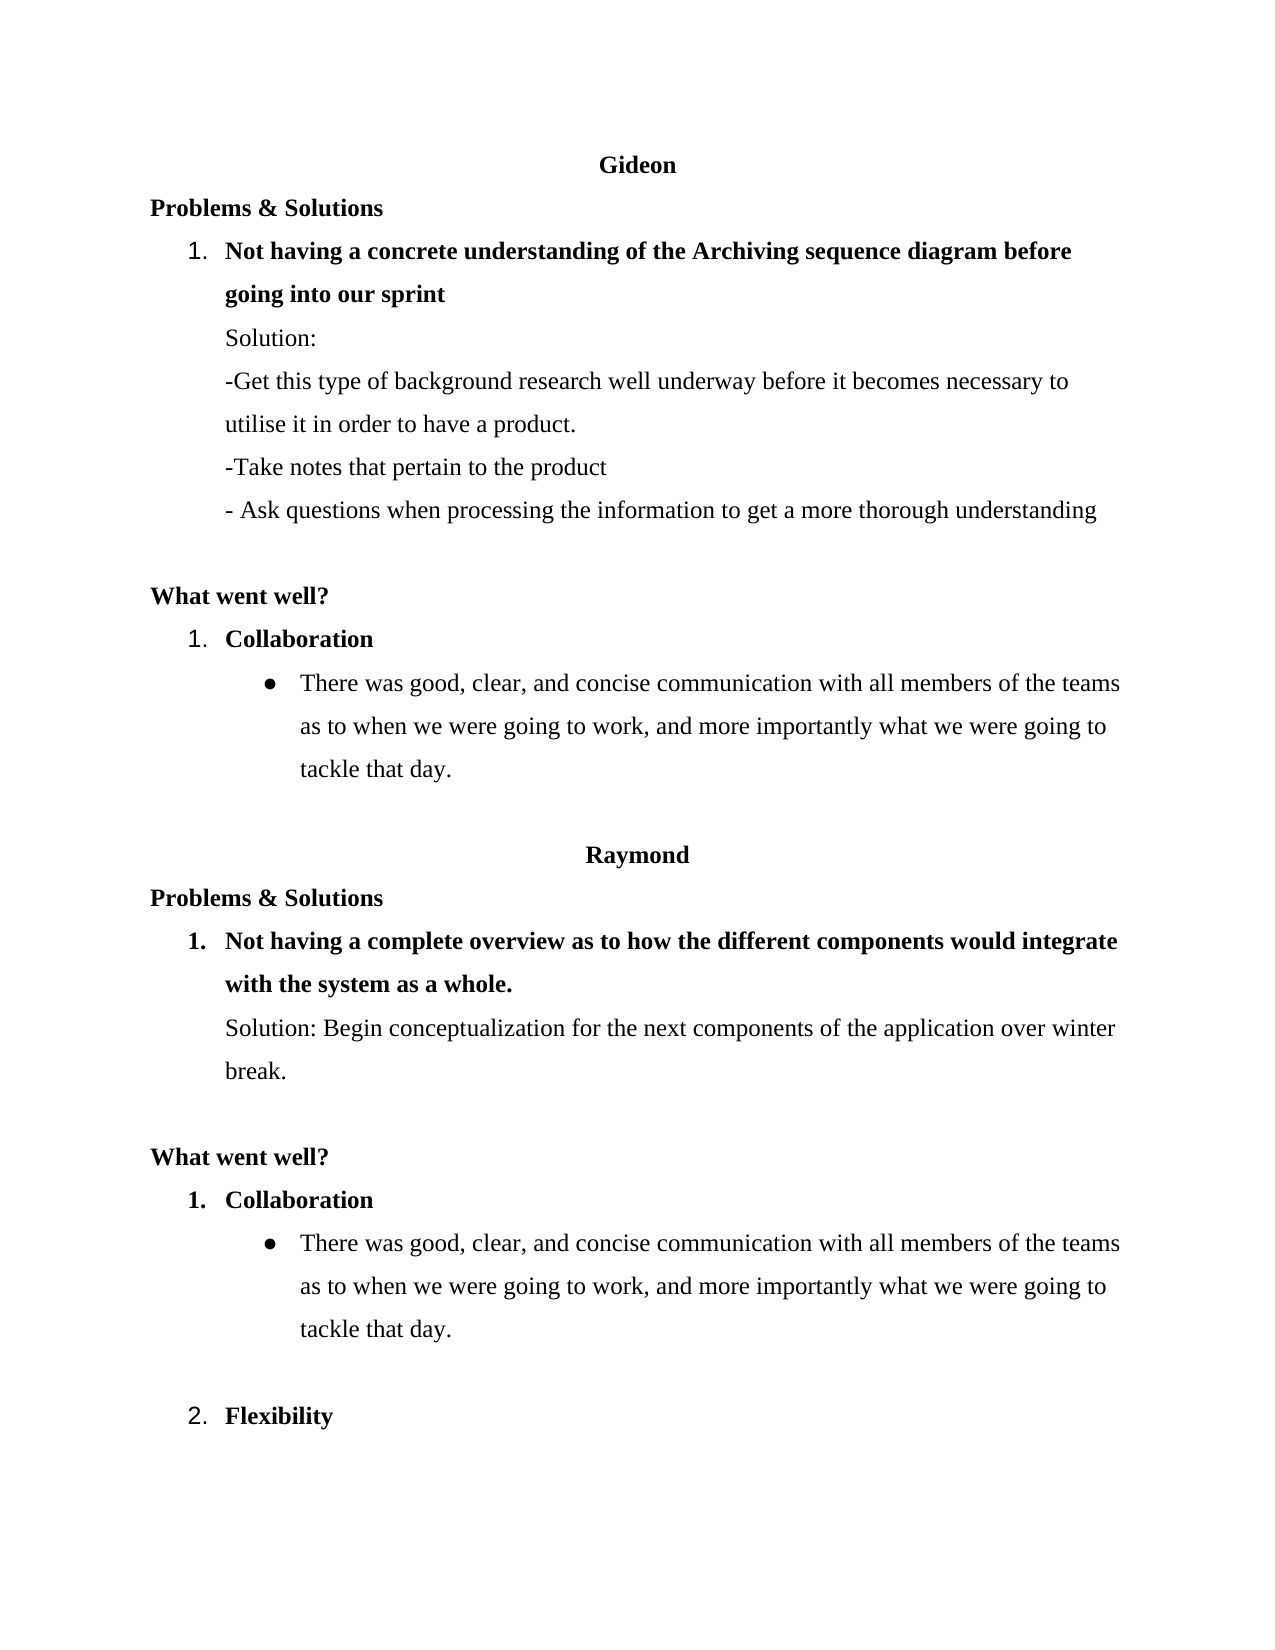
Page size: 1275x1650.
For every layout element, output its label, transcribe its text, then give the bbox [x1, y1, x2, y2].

text Raymond [150, 840, 1125, 869]
list There was good, clear, and concise communication with all members of the teams as to when we were going to work, and more importantly what we were going to tackle that day. [262, 668, 1125, 783]
text Solution: [225, 323, 1125, 351]
text -Get this type of background research well underway before it becomes necessary to utilise it in order to have a product. [225, 366, 1125, 438]
list Collaboration [187, 624, 1125, 653]
text Problems & Solutions [150, 883, 1125, 912]
list Not having a concrete understanding of the Archiving sequence diagram before going into our sprint [187, 236, 1125, 308]
list There was good, clear, and concise communication with all members of the teams as to when we were going to work, and more importantly what we were going to tackle that day. [262, 1228, 1125, 1343]
list Flexibility [187, 1401, 1125, 1430]
text - Ask questions when processing the information to get a more thorough understanding [150, 495, 1125, 524]
text Solution: Begin conceptualization for the next components of the application over winter break. [225, 1013, 1125, 1084]
list Not having a complete overview as to how the different components would integrate with the system as a whole. [187, 926, 1125, 998]
text -Take notes that pertain to the product [150, 452, 1125, 481]
list Collaboration [187, 1185, 1125, 1214]
text Gideon [150, 150, 1125, 179]
text What went well? [150, 1142, 1125, 1171]
text What went well? [150, 581, 1125, 610]
text Problems & Solutions [150, 193, 1125, 222]
